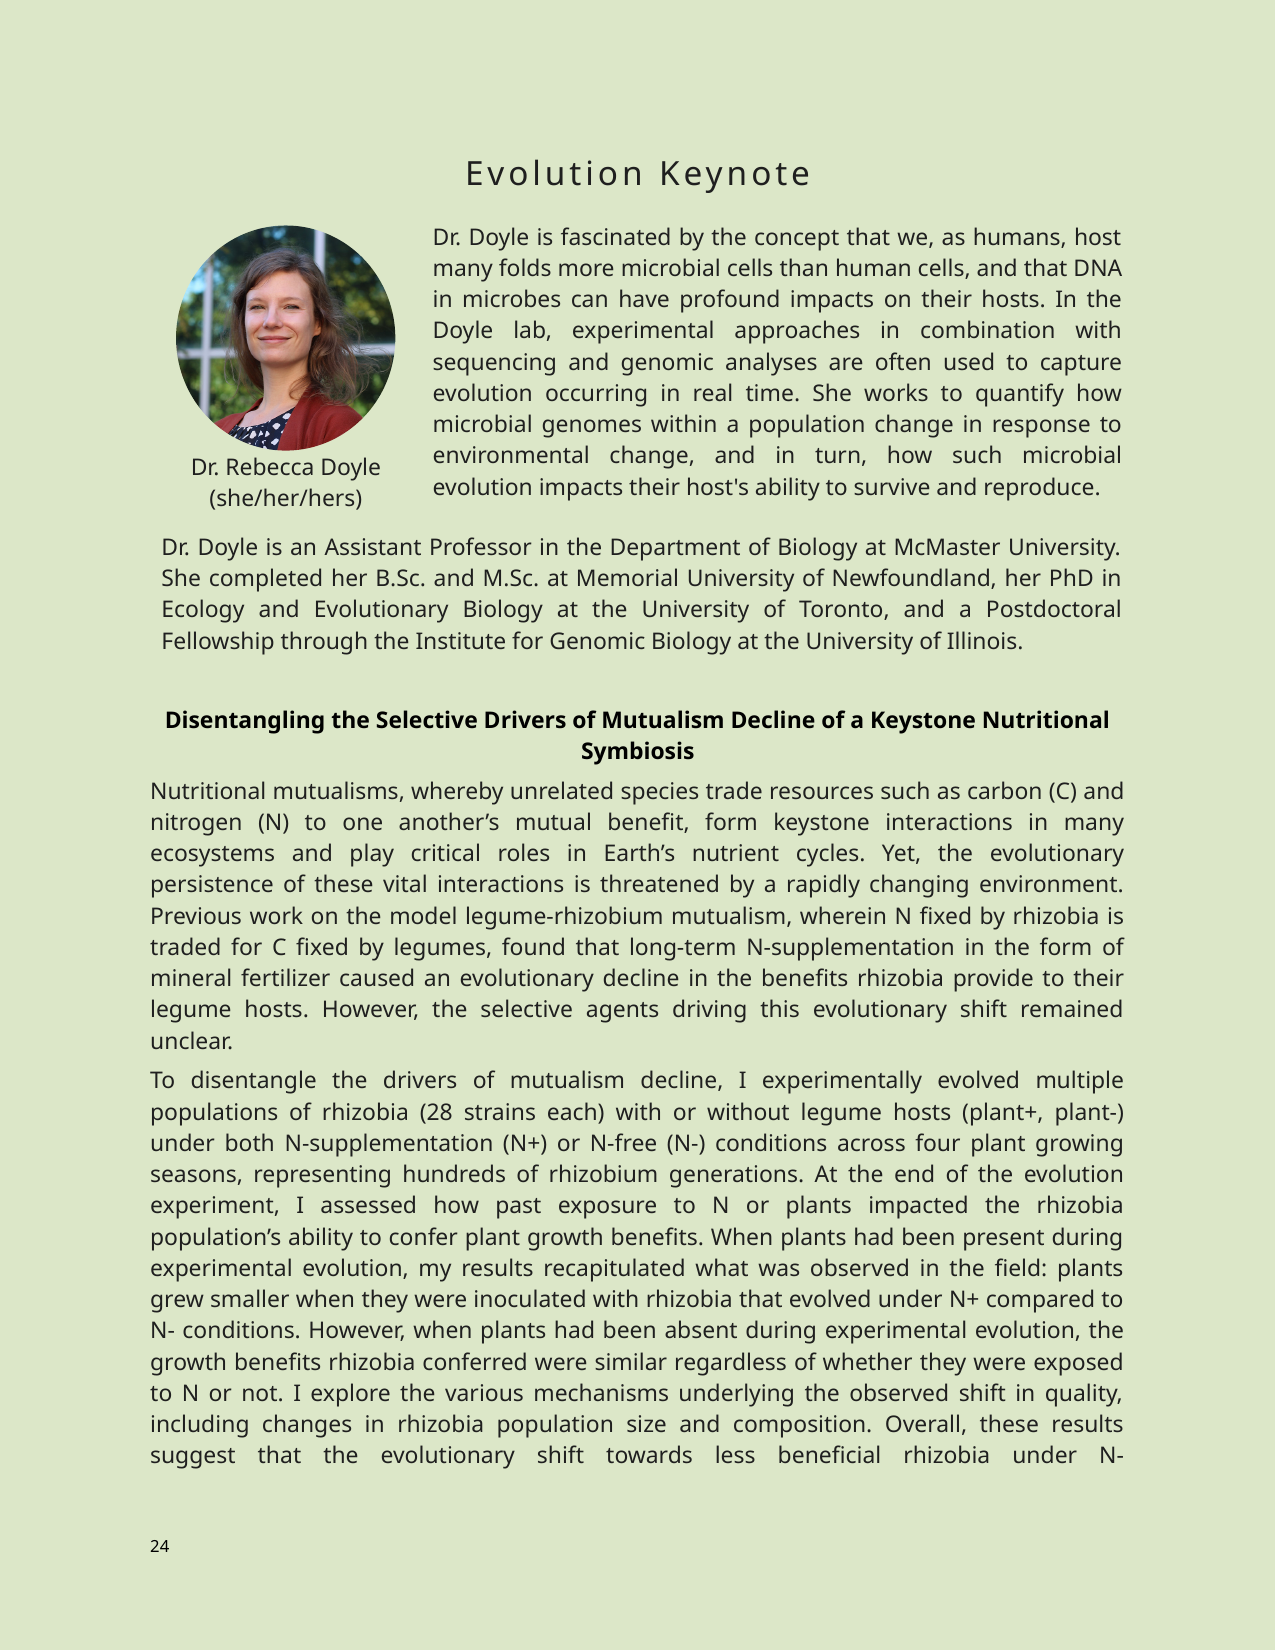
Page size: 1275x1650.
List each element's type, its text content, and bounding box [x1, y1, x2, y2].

title Disentangling the Selective Drivers of Mutualism Decline of a Keystone Nutritional Symbiosis [150, 704, 1125, 766]
text Evolution Keynote [150, 150, 1125, 195]
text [150, 1064, 1125, 1470]
table_header Dr. Rebecca Doyle (she/her/hers) [150, 220, 421, 518]
text Nutritional mutualisms, whereby unrelated species trade resources such as carbon (C) and nitrogen (N) to one another’s mutual benefit, form keystone interactions in many ecosystems and play critical roles in Earth’s nutrient cycles. Yet, the evolutionary persistence of these vital interactions is threatened by a rapidly changing environment. Previous work on the model legume-rhizobium mutualism, wherein N fixed by rhizobia is traded for C fixed by legumes, found that long-term N-supplementation in the form of mineral fertilizer caused an evolutionary decline in the benefits rhizobia provide to their legume hosts. However, the selective agents driving this evolutionary shift remained unclear. [150, 774, 1125, 1056]
picture [176, 225, 396, 451]
table_header Dr. Doyle is fascinated by the concept that we, as humans, host many folds more microbial cells than human cells, and that DNA in microbes can have profound impacts on their hosts. In the Doyle lab, experimental approaches in combination with sequencing and genomic analyses are often used to capture evolution occurring in real time. She works to quantify how microbial genomes within a population change in response to environmental change, and in turn, how such microbial evolution impacts their host's ability to survive and reproduce. [421, 220, 1134, 518]
table_cell Dr. Doyle is an Assistant Professor in the Department of Biology at McMaster University. She completed her B.Sc. and M.Sc. at Memorial University of Newfoundland, her PhD in Ecology and Evolutionary Biology at the University of Toronto, and a Postdoctoral Fellowship through the Institute for Genomic Biology at the University of Illinois. [150, 518, 1134, 656]
